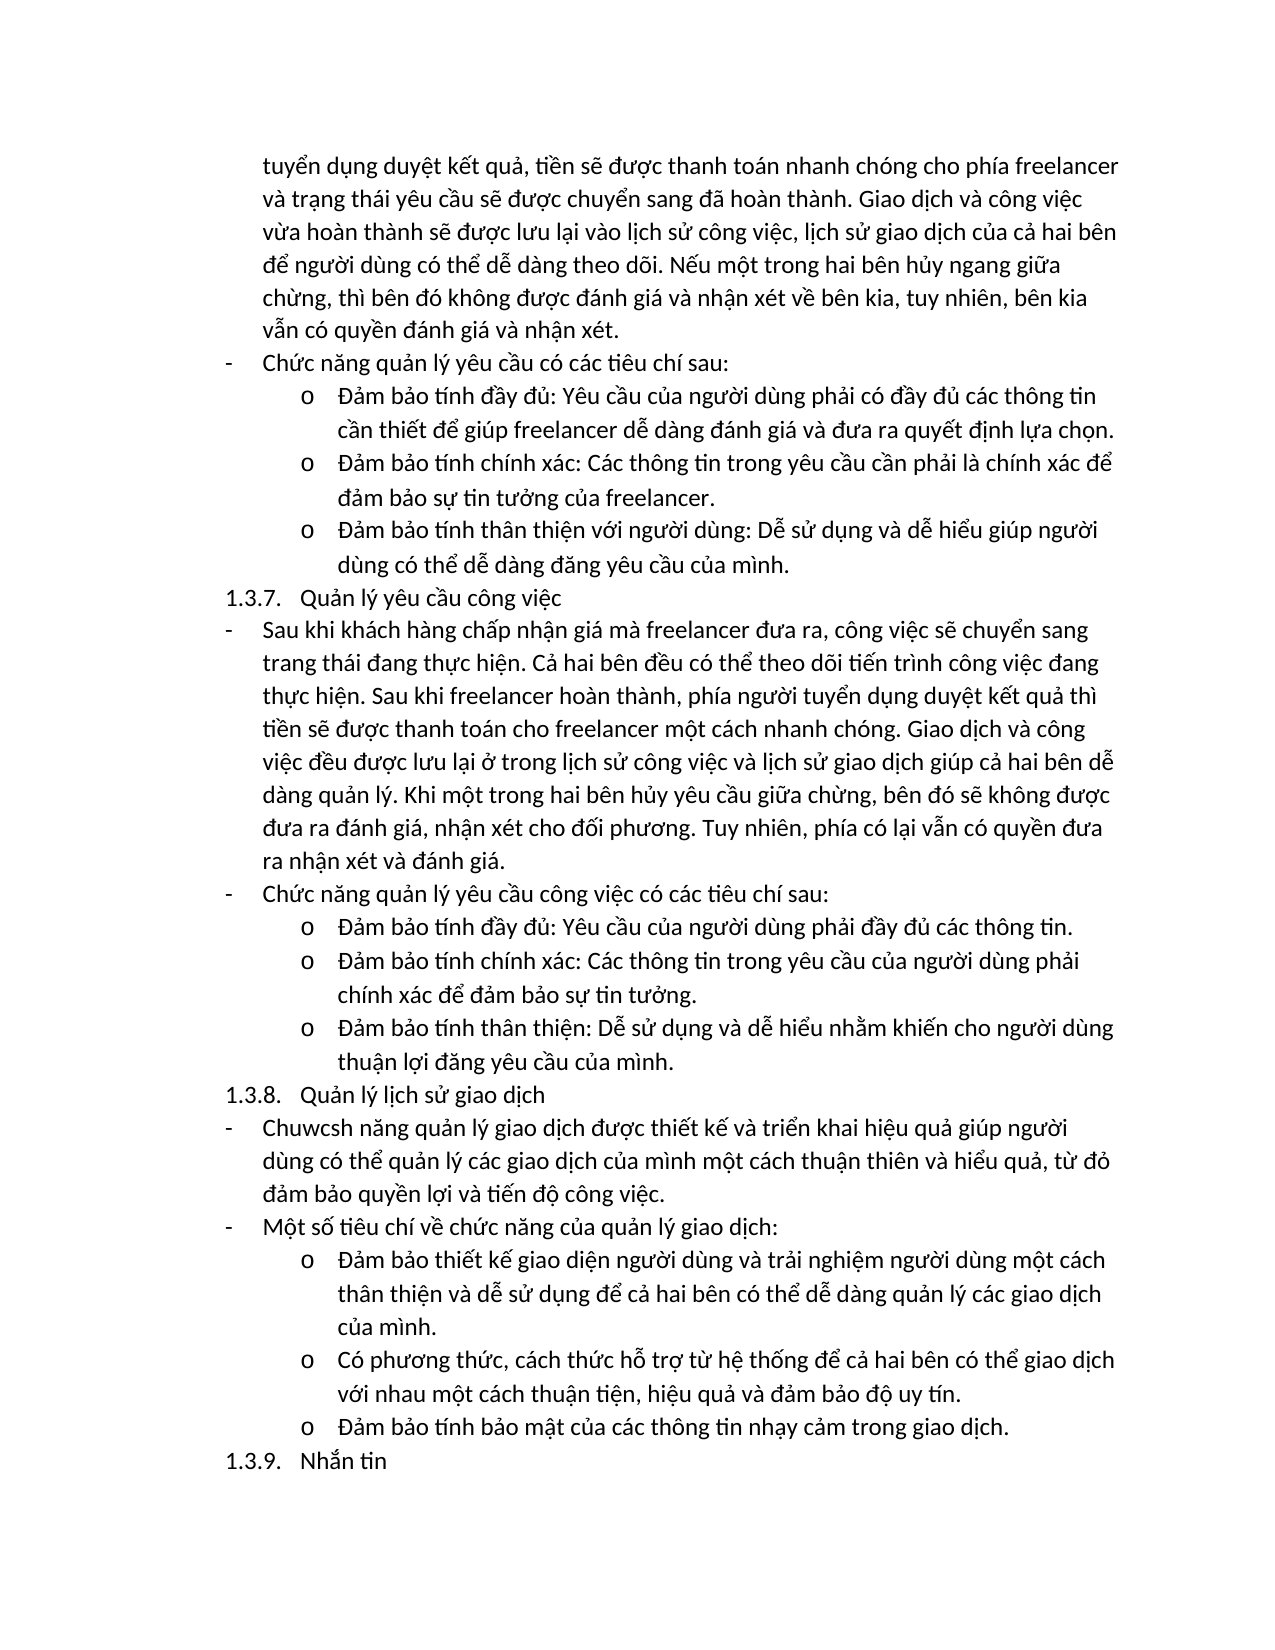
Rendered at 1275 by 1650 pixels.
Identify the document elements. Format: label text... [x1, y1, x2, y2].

list Chuwcsh năng quản lý giao dịch được thiết kế và triển khai hiệu quả giúp người dùng có thể quản lý các giao dịch của mình một cách thuận thiên và hiểu quả, từ đỏ đảm bảo quyền lợi và tiến độ công việc. [225, 1112, 1125, 1208]
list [225, 150, 1125, 345]
list Quản lý lịch sử giao dịch [225, 1079, 1125, 1110]
list Đảm bảo tính thân thiện với người dùng: Dễ sử dụng và dễ hiểu giúp người dùng có thể dễ dàng đăng yêu cầu của mình. [300, 514, 1125, 579]
list Đảm bảo tính chính xác: Các thông tin trong yêu cầu của người dùng phải chính xác để đảm bảo sự tin tưởng. [300, 945, 1125, 1010]
list Một số tiêu chí về chức năng của quản lý giao dịch: [225, 1211, 1125, 1241]
list Quản lý yêu cầu công việc [225, 582, 1125, 612]
list Đảm bảo tính bảo mật của các thông tin nhạy cảm trong giao dịch. [300, 1411, 1125, 1443]
list Đảm bảo tính đầy đủ: Yêu cầu của người dùng phải đầy đủ các thông tin. [300, 911, 1125, 943]
list Đảm bảo tính thân thiện: Dễ sử dụng và dễ hiểu nhằm khiến cho người dùng thuận lợi đăng yêu cầu của mình. [300, 1012, 1125, 1077]
list Có phương thức, cách thức hỗ trợ từ hệ thống để cả hai bên có thể giao dịch với nhau một cách thuận tiện, hiệu quả và đảm bảo độ uy tín. [300, 1344, 1125, 1408]
list Đảm bảo thiết kế giao diện người dùng và trải nghiệm người dùng một cách thân thiện và dễ sử dụng để cả hai bên có thể dễ dàng quản lý các giao dịch của mình. [300, 1244, 1125, 1341]
list Chức năng quản lý yêu cầu có các tiêu chí sau: [225, 347, 1125, 378]
list Đảm bảo tính đầy đủ: Yêu cầu của người dùng phải có đầy đủ các thông tin cần thiết để giúp freelancer dễ dàng đánh giá và đưa ra quyết định lựa chọn. [300, 380, 1125, 445]
list Đảm bảo tính chính xác: Các thông tin trong yêu cầu cần phải là chính xác để đảm bảo sự tin tưởng của freelancer. [300, 447, 1125, 512]
list Nhắn tin [225, 1445, 1125, 1476]
list Sau khi khách hàng chấp nhận giá mà freelancer đưa ra, công việc sẽ chuyển sang trang thái đang thực hiện. Cả hai bên đều có thể theo dõi tiến trình công việc đang thực hiện. Sau khi freelancer hoàn thành, phía người tuyển dụng duyệt kết quả thì tiền sẽ được thanh toán cho freelancer một cách nhanh chóng. Giao dịch và công việc đều được lưu lại ở trong lịch sử công việc và lịch sử giao dịch giúp cả hai bên dễ dàng quản lý. Khi một trong hai bên hủy yêu cầu giữa chừng, bên đó sẽ không được đưa ra đánh giá, nhận xét cho đối phương. Tuy nhiên, phía có lại vẫn có quyền đưa ra nhận xét và đánh giá. [225, 614, 1125, 876]
list Chức năng quản lý yêu cầu công việc có các tiêu chí sau: [225, 878, 1125, 908]
